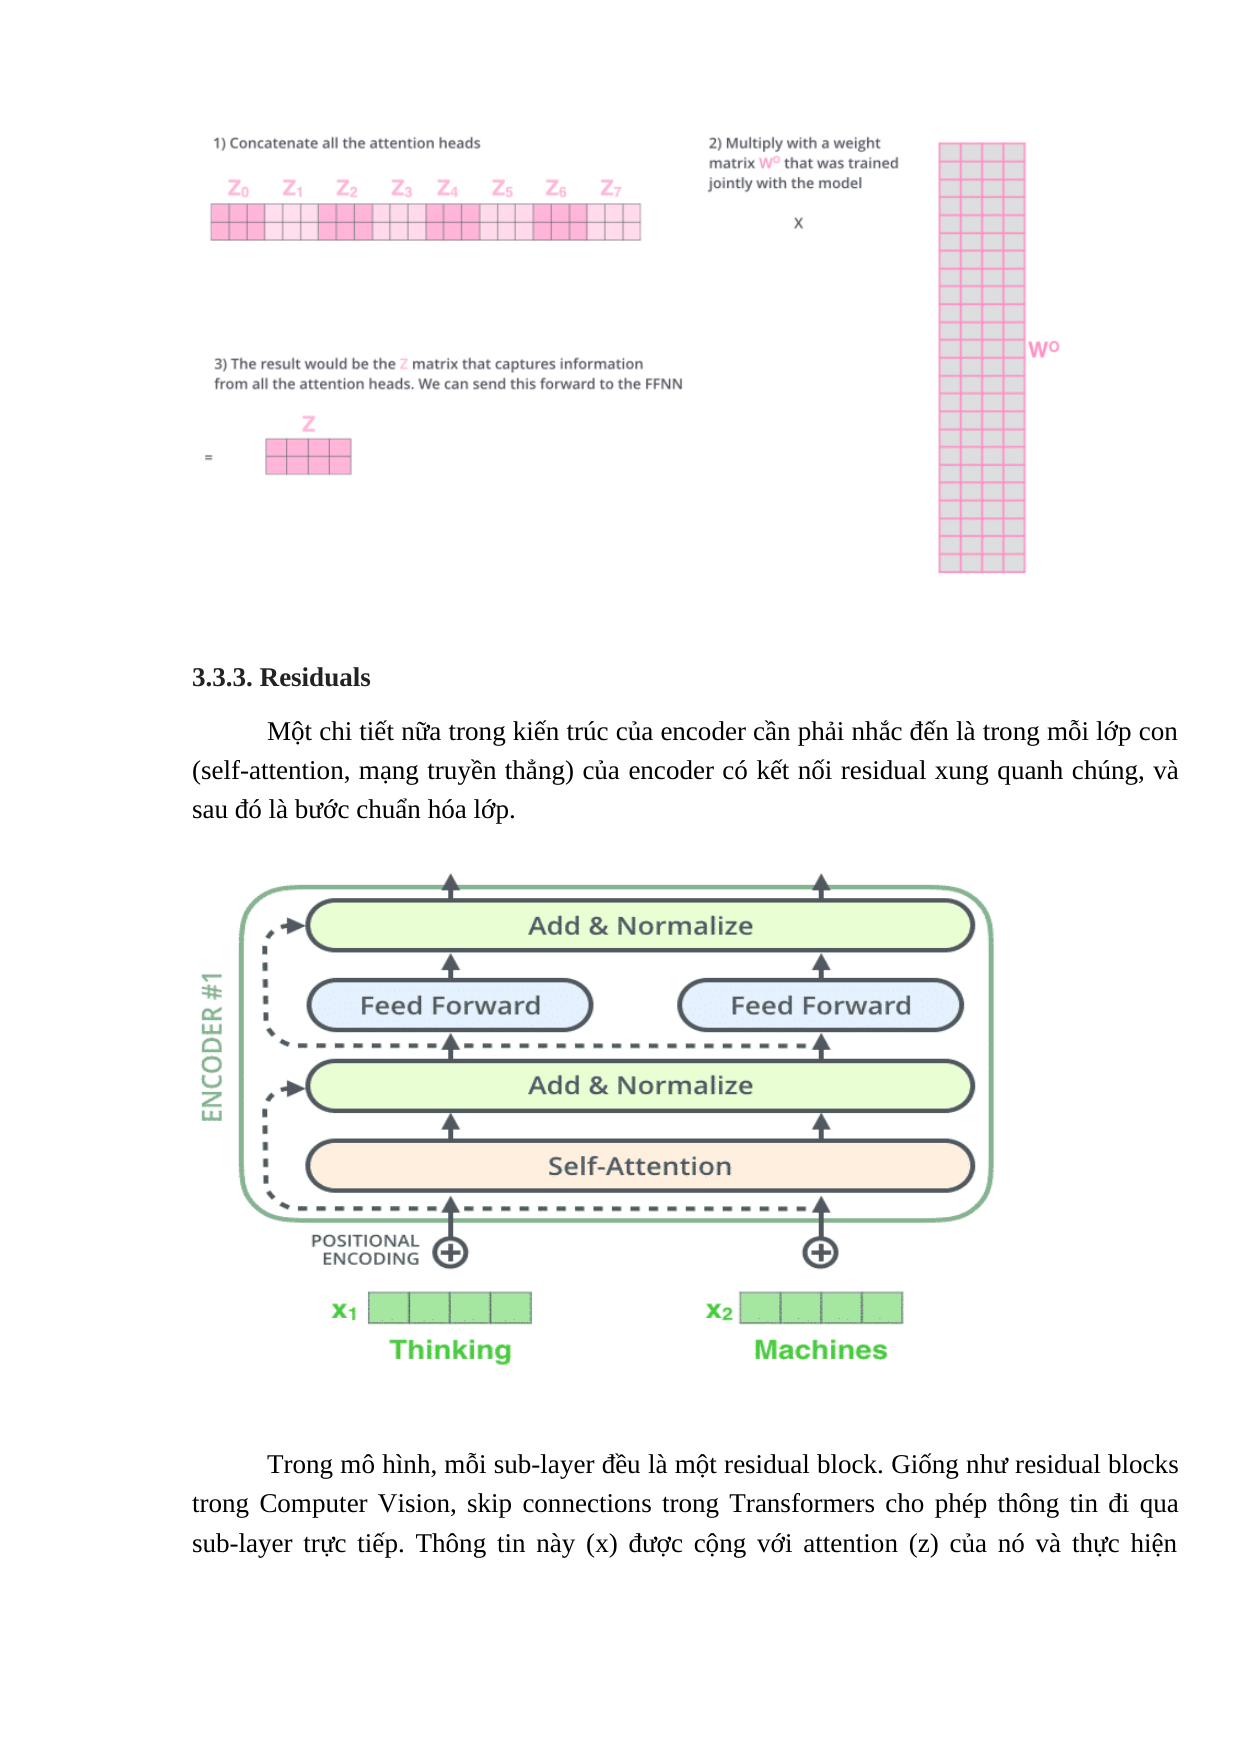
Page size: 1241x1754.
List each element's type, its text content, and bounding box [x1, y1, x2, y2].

picture [191, 855, 1011, 1390]
subtitle 3.3.3. Residuals [192, 661, 1062, 692]
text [192, 1448, 1180, 1558]
text Một chi tiết nữa trong kiến trúc của encoder cần phải nhắc đến là trong mỗi lớp con (self-attention, mạng truyền thẳng) của encoder có kết nối residual xung quanh chúng, và sau đó là bước chuẩn hóa lớp. [192, 715, 1180, 825]
picture [191, 105, 1077, 595]
